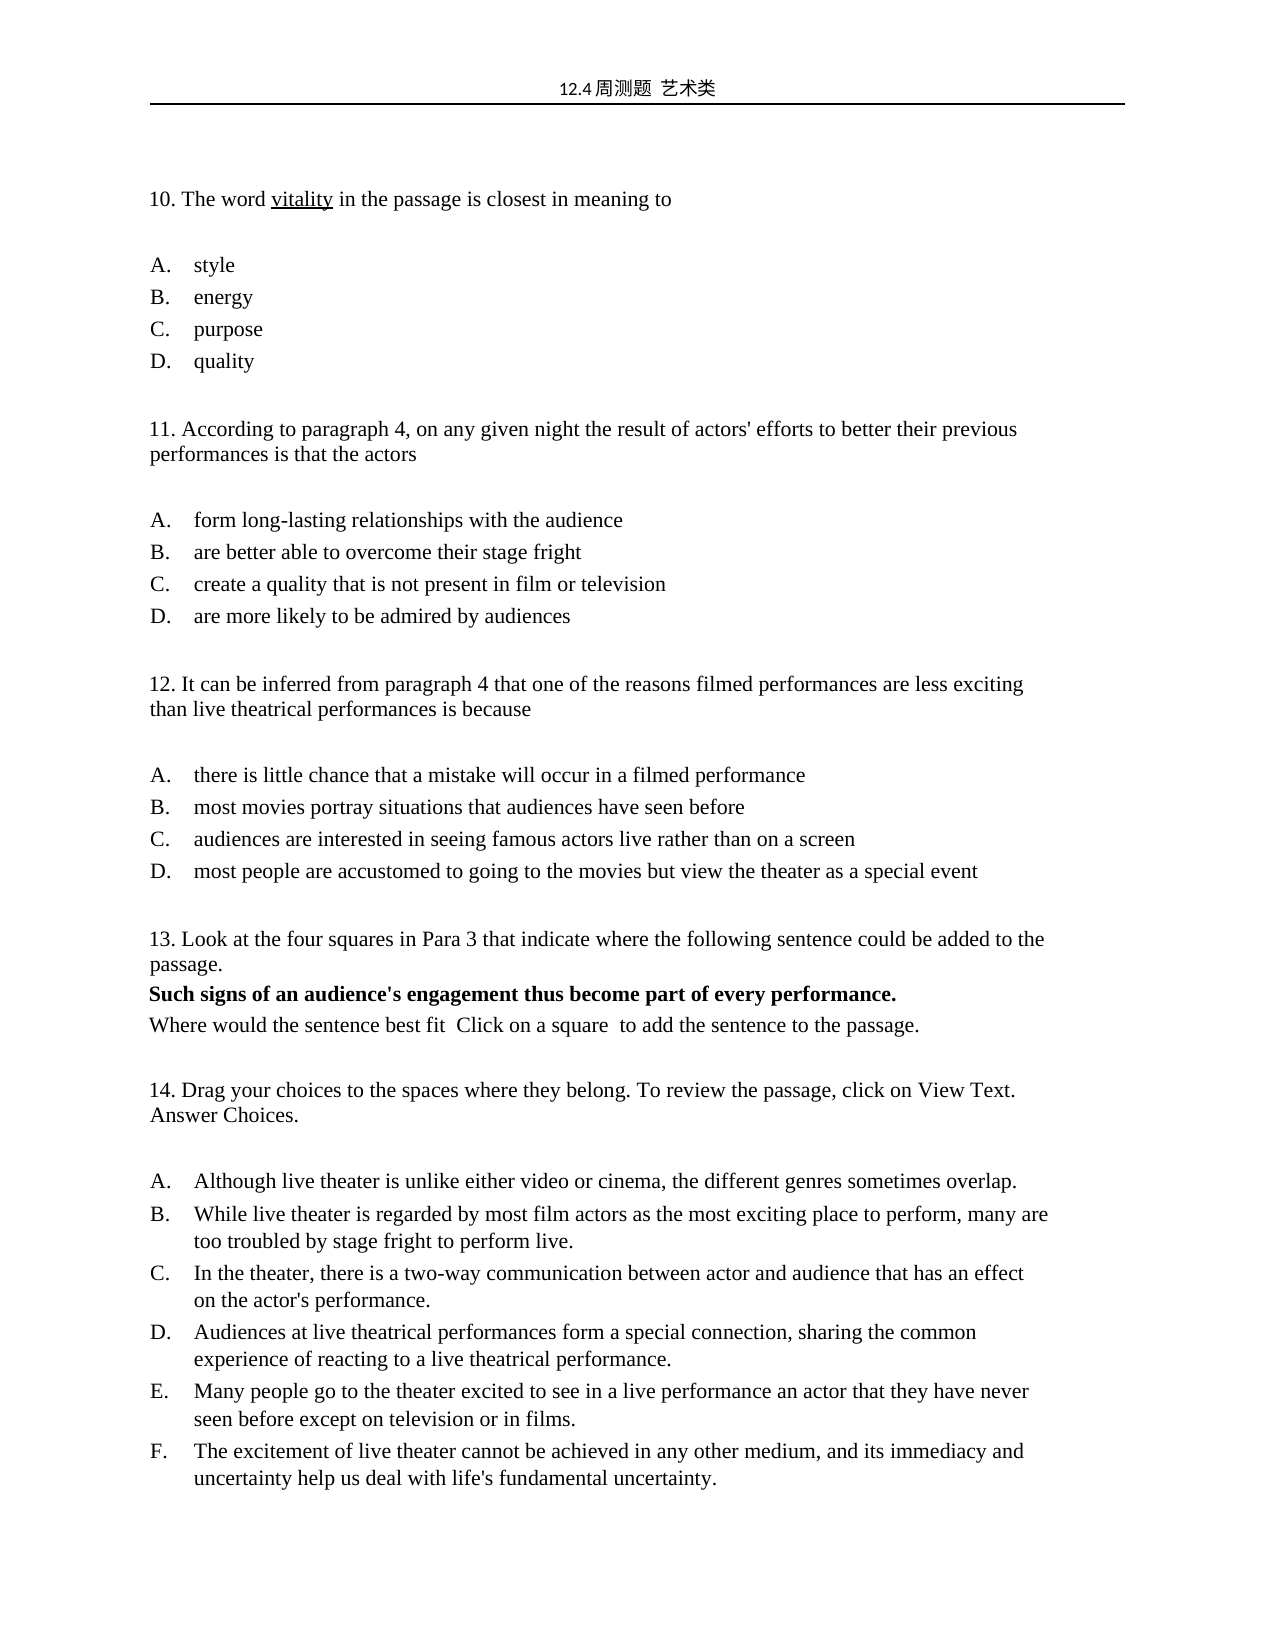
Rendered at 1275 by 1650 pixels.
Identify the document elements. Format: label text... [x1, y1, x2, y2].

list energy [150, 284, 1051, 309]
list audiences are interested in seeing famous actors live rather than on a screen [150, 826, 1051, 852]
list Many people go to the theater excited to see in a live performance an actor that they have never seen before except on television or in films. [150, 1378, 1051, 1431]
text 11. According to paragraph 4, on any given night the result of actors' efforts to better their previous performances is that the actors [148, 416, 1051, 466]
list most movies portray situations that audiences have seen before [150, 794, 1051, 819]
list form long-lasting relationships with the audience [150, 507, 1051, 532]
text Such signs of an audience's engagement thus become part of every performance. [148, 981, 1051, 1007]
text 14. Drag your choices to the spaces where they belong. To review the passage, click on View Text. Answer Choices. [148, 1077, 1051, 1128]
list Audiences at live theatrical performances form a special connection, sharing the common experience of reacting to a live theatrical performance. [150, 1319, 1051, 1372]
text 10. The word vitality in the passage is closest in meaning to [148, 186, 1051, 211]
text 12. It can be inferred from paragraph 4 that one of the reasons filmed performances are less exciting than live theatrical performances is because [148, 671, 1051, 721]
list Although live theater is unlike either video or cinema, the different genres sometimes overlap. [150, 1168, 1051, 1194]
list In the theater, there is a two-way communication between actor and audience that has an effect on the actor's performance. [150, 1260, 1051, 1312]
list most people are accustomed to going to the movies but view the theater as a special event [150, 858, 1051, 884]
list purpose [150, 316, 1051, 341]
list are more likely to be admired by audiences [150, 603, 1051, 628]
list quality [150, 348, 1051, 373]
text 13. Look at the four squares in Para 3 that indicate where the following sentence could be added to the passage. [148, 926, 1051, 977]
list are better able to overcome their stage fright [150, 539, 1051, 564]
list there is little chance that a mistake will occur in a filmed performance [150, 762, 1051, 787]
list style [150, 252, 1051, 277]
list create a quality that is not present in film or television [150, 571, 1051, 596]
list The excitement of live theater cannot be achieved in any other medium, and its immediacy and uncertainty help us deal with life's fundamental uncertainty. [150, 1438, 1051, 1490]
list While live theater is regarded by most film actors as the most exciting place to perform, many are too troubled by stage fright to perform live. [150, 1201, 1051, 1253]
text Where would the sentence best fit Click on a square to add the sentence to the passage. [148, 1012, 1051, 1037]
